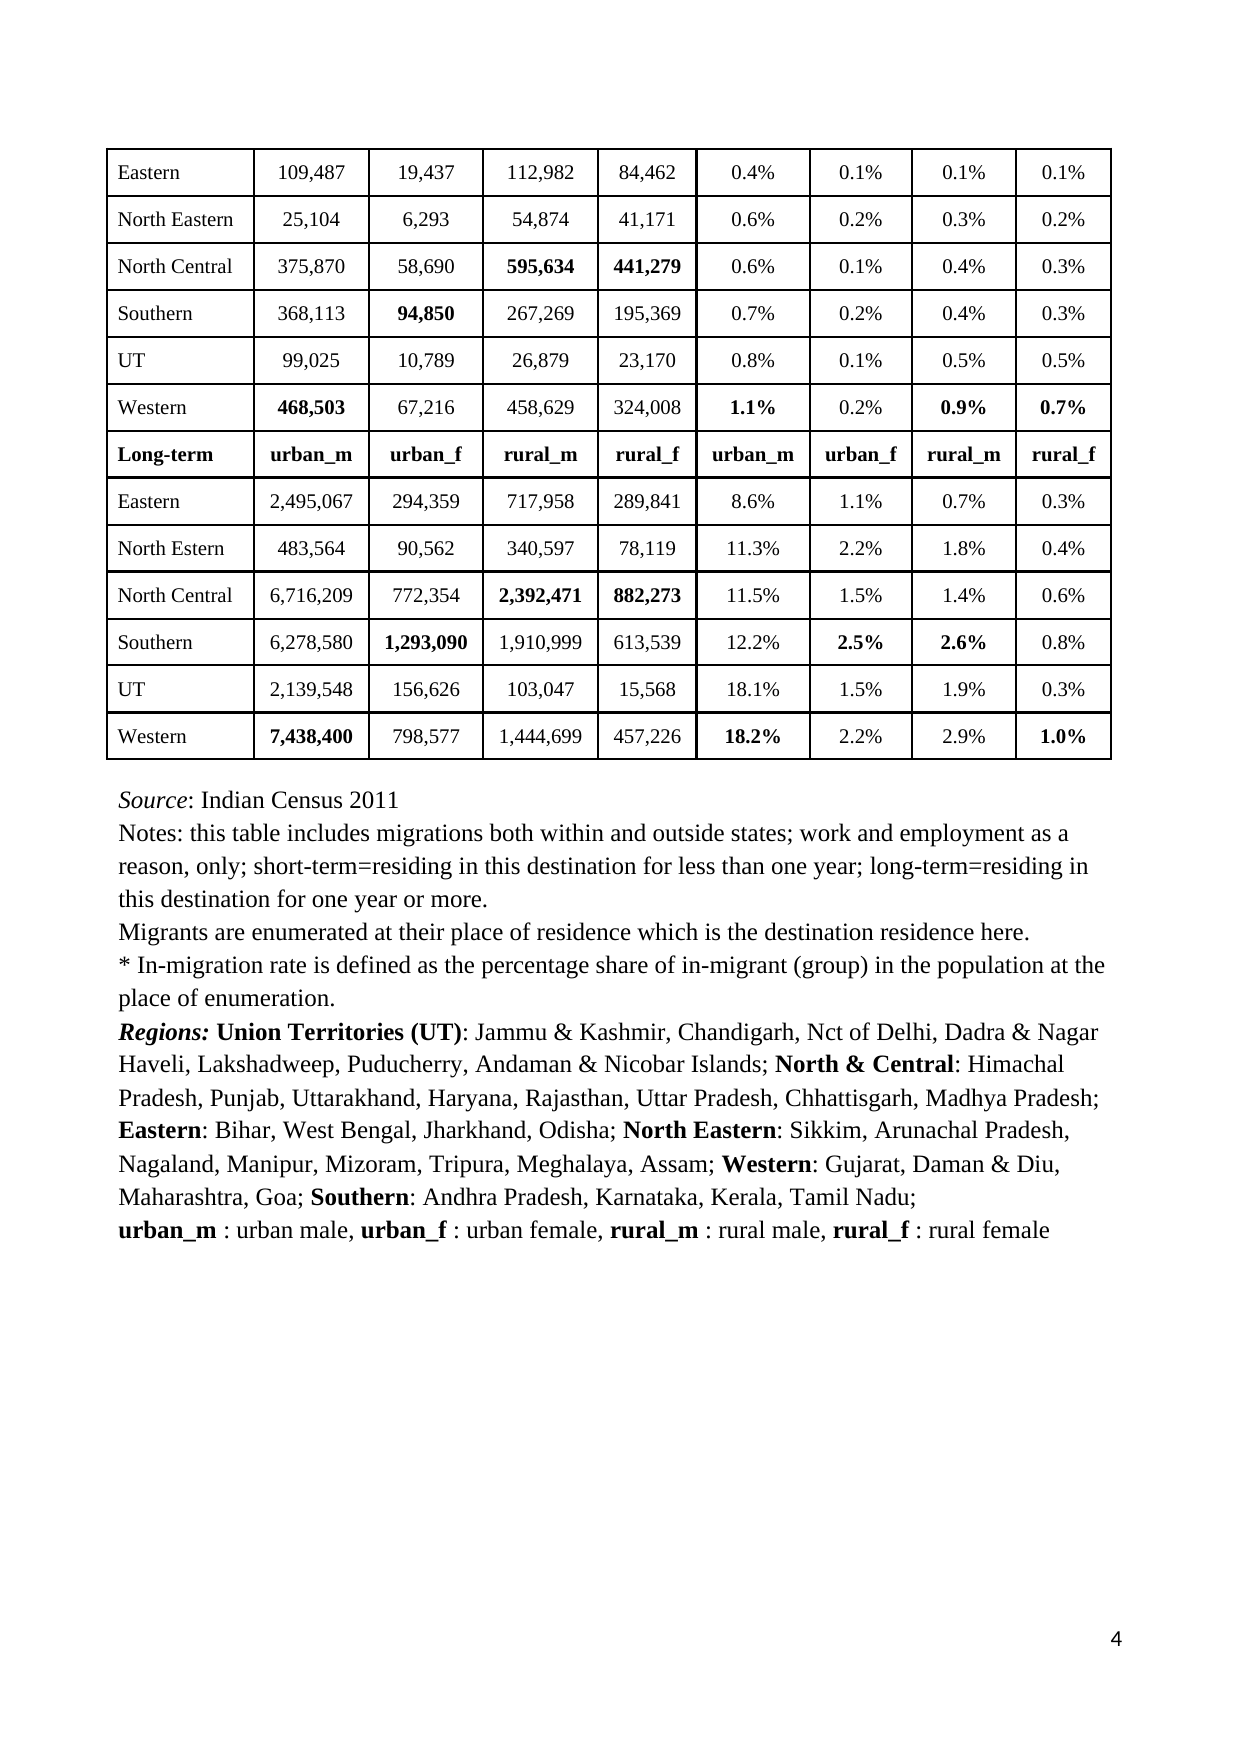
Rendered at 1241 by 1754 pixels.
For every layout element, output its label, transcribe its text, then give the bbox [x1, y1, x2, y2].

table_cell 0.9% [913, 385, 1015, 429]
table_cell 8.6% [698, 479, 809, 523]
table_cell 0.4% [913, 244, 1015, 288]
table_cell 1.5% [811, 573, 911, 617]
table_cell 18.1% [698, 666, 809, 711]
table_cell 11.3% [698, 526, 809, 570]
table_cell 0.5% [913, 338, 1015, 382]
table_cell 2,392,471 [484, 573, 597, 617]
table_cell Western [108, 714, 253, 758]
table_cell 0.6% [1017, 573, 1110, 617]
table_cell 2,495,067 [255, 479, 368, 523]
table_cell 1.1% [811, 479, 911, 523]
table_cell rural_f [599, 432, 695, 476]
table_cell 0.3% [1017, 479, 1110, 523]
table_cell 103,047 [484, 666, 597, 711]
table_cell 1.0% [1017, 714, 1110, 758]
table_cell 1,910,999 [484, 620, 597, 664]
table_cell 156,626 [370, 666, 482, 711]
table_cell 2.9% [913, 714, 1015, 758]
table_cell 0.1% [811, 338, 911, 382]
table_cell urban_m [255, 432, 368, 476]
table_cell 0.7% [1017, 385, 1110, 429]
table_cell 294,359 [370, 479, 482, 523]
table_cell Southern [108, 620, 253, 664]
table_cell 6,716,209 [255, 573, 368, 617]
table_cell 1.9% [913, 666, 1015, 711]
table_cell 0.4% [913, 291, 1015, 336]
table_cell 2.5% [811, 620, 911, 664]
table_cell UT [108, 338, 253, 382]
table_cell 0.1% [1017, 150, 1110, 194]
table_cell 2.2% [811, 526, 911, 570]
table_cell North Estern [108, 526, 253, 570]
table_cell 54,874 [484, 197, 597, 242]
table_cell 41,171 [599, 197, 695, 242]
table_cell 0.7% [698, 291, 809, 336]
table_cell 0.5% [1017, 338, 1110, 382]
text Regions: Union Territories (UT): Jammu & Kashmir, Chandigarh, Nct of Delhi, Dadra & Nagar Haveli, Lakshadweep, Puducherry, Andaman & Nicobar Islands; North & Central: Himachal Pradesh, Punjab, Uttarakhand, Haryana, Rajasthan, Uttar Pradesh, Chhattisgarh, Madhya Pradesh; Eastern: Bihar, West Bengal, Jharkhand, Odisha; North Eastern: Sikkim, Arunachal Pradesh, Nagaland, Manipur, Mizoram, Tripura, Meghalaya, Assam; Western: Gujarat, Daman & Diu, Maharashtra, Goa; Southern: Andhra Pradesh, Karnataka, Kerala, Tamil Nadu; [118, 1017, 1122, 1210]
table_cell 0.4% [1017, 526, 1110, 570]
table_cell 12.2% [698, 620, 809, 664]
table_cell rural_f [1017, 432, 1110, 476]
table_cell 0.3% [1017, 666, 1110, 711]
table_cell 7,438,400 [255, 714, 368, 758]
table_cell 94,850 [370, 291, 482, 336]
table_cell 0.2% [1017, 197, 1110, 242]
table_cell 324,008 [599, 385, 695, 429]
table_cell North Eastern [108, 197, 253, 242]
table_cell 0.8% [698, 338, 809, 382]
table_cell Western [108, 385, 253, 429]
table_cell 26,879 [484, 338, 597, 382]
table_cell 0.3% [1017, 291, 1110, 336]
table_cell 58,690 [370, 244, 482, 288]
table_cell 195,369 [599, 291, 695, 336]
table_cell rural_m [913, 432, 1015, 476]
table_cell 0.2% [811, 197, 911, 242]
table_cell 0.4% [698, 150, 809, 194]
table_cell 1,444,699 [484, 714, 597, 758]
table_cell Long-term [108, 432, 253, 476]
table_cell 0.3% [913, 197, 1015, 242]
table_cell 84,462 [599, 150, 695, 194]
table_cell 109,487 [255, 150, 368, 194]
table_cell 112,982 [484, 150, 597, 194]
table_cell 1,293,090 [370, 620, 482, 664]
text Notes: this table includes migrations both within and outside states; work and employment as a reason, only; short-term=residing in this destination for less than one year; long-term=residing in this destination for one year or more. [118, 818, 1122, 913]
table_cell 0.1% [811, 150, 911, 194]
table_cell 11.5% [698, 573, 809, 617]
table_cell 6,293 [370, 197, 482, 242]
table_cell 289,841 [599, 479, 695, 523]
table_cell 25,104 [255, 197, 368, 242]
table_cell 90,562 [370, 526, 482, 570]
table_cell urban_f [370, 432, 482, 476]
table_cell 441,279 [599, 244, 695, 288]
table_cell 0.3% [1017, 244, 1110, 288]
table_cell 15,568 [599, 666, 695, 711]
table_cell 1.1% [698, 385, 809, 429]
table_cell 0.2% [811, 385, 911, 429]
table_cell 1.5% [811, 666, 911, 711]
table_cell 2.6% [913, 620, 1015, 664]
table_cell North Central [108, 244, 253, 288]
table_cell 0.1% [913, 150, 1015, 194]
table_cell urban_f [811, 432, 911, 476]
table_cell 6,278,580 [255, 620, 368, 664]
table_cell 99,025 [255, 338, 368, 382]
table_cell 23,170 [599, 338, 695, 382]
table_cell 2.2% [811, 714, 911, 758]
table_cell 0.6% [698, 197, 809, 242]
table_cell 0.1% [811, 244, 911, 288]
table_cell rural_m [484, 432, 597, 476]
table_cell 772,354 [370, 573, 482, 617]
table_cell 368,113 [255, 291, 368, 336]
table_cell 19,437 [370, 150, 482, 194]
table_cell 458,629 [484, 385, 597, 429]
text urban_m : urban male, urban_f : urban female, rural_m : rural male, rural_f : rural female [118, 1215, 1122, 1243]
table_cell 717,958 [484, 479, 597, 523]
table_cell 882,273 [599, 573, 695, 617]
text Source: Indian Census 2011 [118, 785, 1122, 814]
table_cell 1.4% [913, 573, 1015, 617]
table_cell 10,789 [370, 338, 482, 382]
table_cell 67,216 [370, 385, 482, 429]
table_cell 0.8% [1017, 620, 1110, 664]
text Migrants are enumerated at their place of residence which is the destination residence here. [118, 917, 1122, 946]
table_cell Eastern [108, 150, 253, 194]
text * In-migration rate is defined as the percentage share of in-migrant (group) in the population at the place of enumeration. [118, 951, 1122, 1012]
table_cell 2,139,548 [255, 666, 368, 711]
table_cell 613,539 [599, 620, 695, 664]
table_cell UT [108, 666, 253, 711]
table_cell 457,226 [599, 714, 695, 758]
table_cell 0.2% [811, 291, 911, 336]
table_cell 340,597 [484, 526, 597, 570]
table_cell 0.6% [698, 244, 809, 288]
table_cell 267,269 [484, 291, 597, 336]
table_cell 595,634 [484, 244, 597, 288]
table_cell 468,503 [255, 385, 368, 429]
table_cell 798,577 [370, 714, 482, 758]
table_cell 483,564 [255, 526, 368, 570]
table_cell 0.7% [913, 479, 1015, 523]
table_cell urban_m [698, 432, 809, 476]
table_cell Eastern [108, 479, 253, 523]
table_cell 375,870 [255, 244, 368, 288]
table_cell Southern [108, 291, 253, 336]
table_cell 78,119 [599, 526, 695, 570]
table_cell North Central [108, 573, 253, 617]
table_cell 1.8% [913, 526, 1015, 570]
table_cell 18.2% [698, 714, 809, 758]
